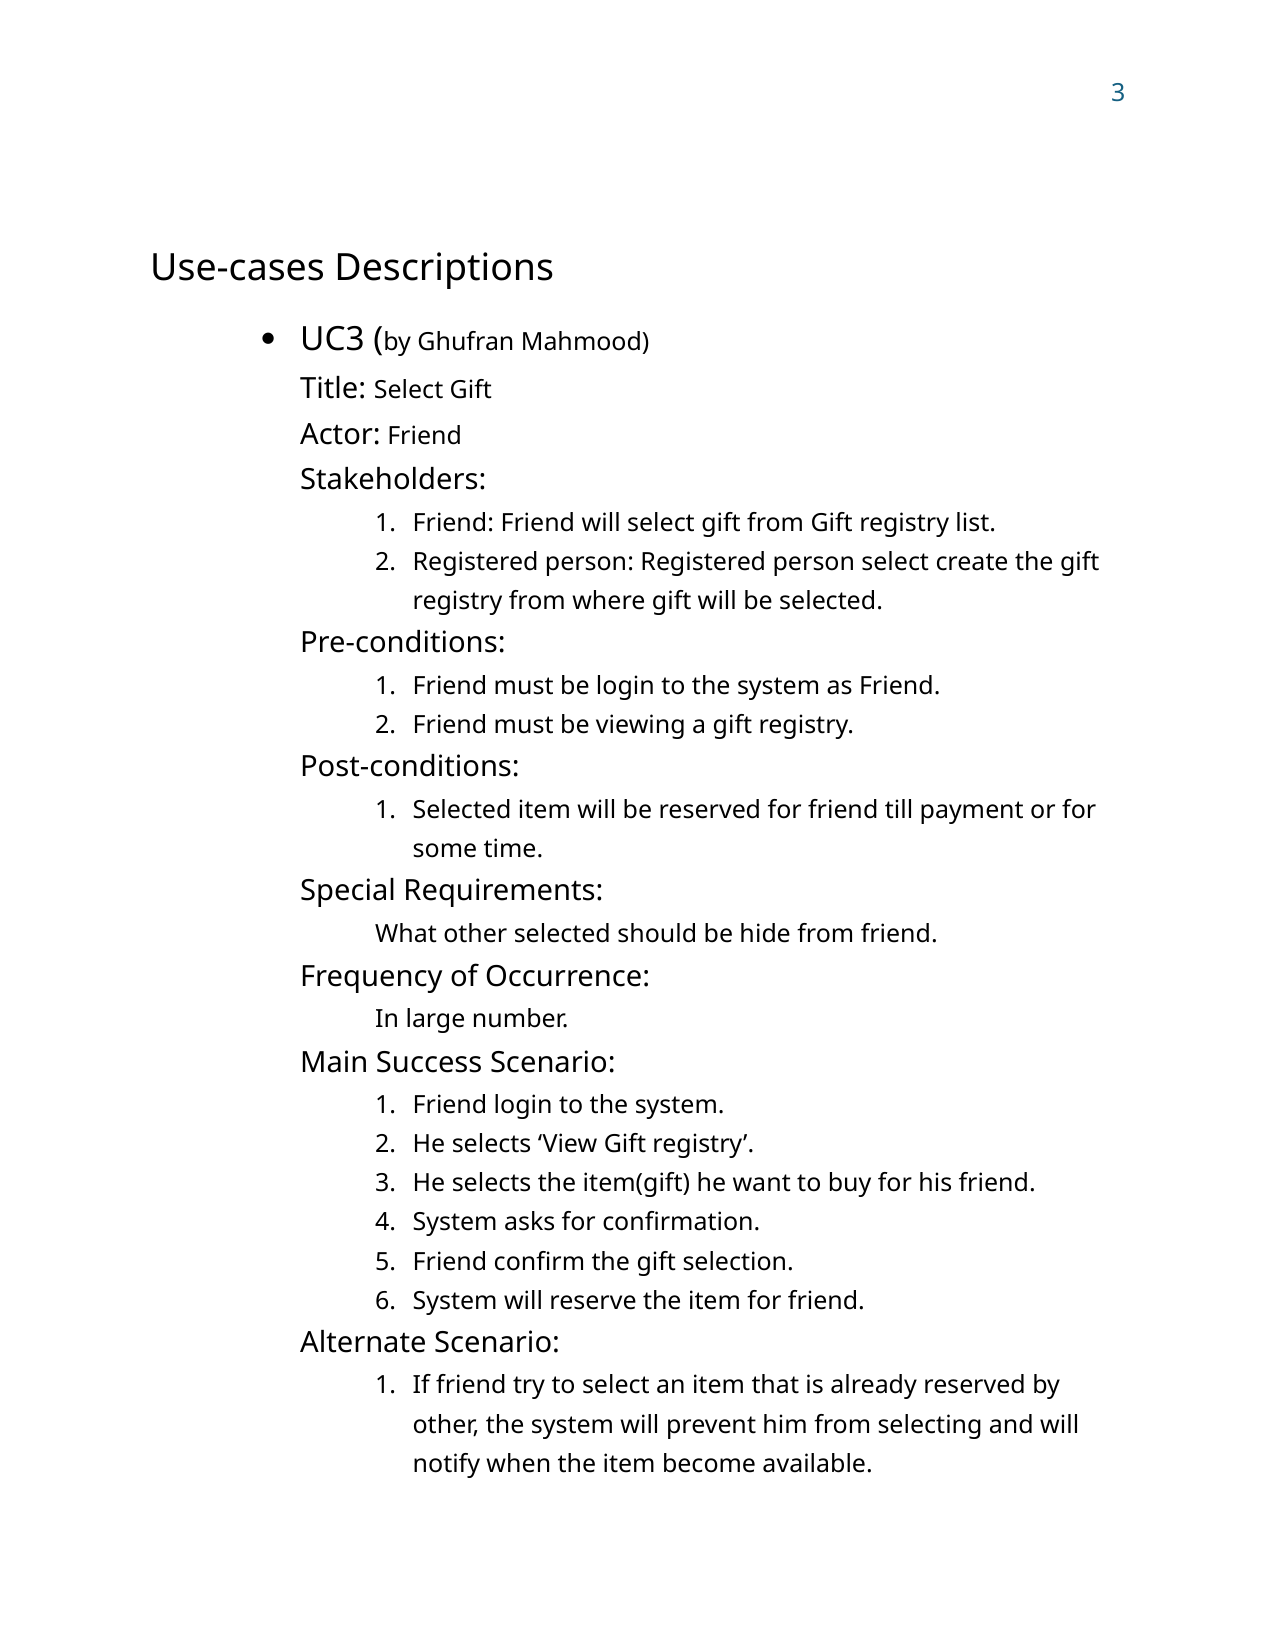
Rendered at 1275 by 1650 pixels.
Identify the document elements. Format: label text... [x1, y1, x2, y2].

list Post-conditions: [300, 746, 1125, 785]
list Friend: Friend will select gift from Gift registry list. [375, 504, 1125, 538]
list If friend try to select an item that is already reserved by other, the system will prevent him from selecting and will notify when the item become available. [375, 1367, 1125, 1479]
list Actor: Friend [300, 413, 1125, 453]
list Pre-conditions: [300, 622, 1125, 661]
list Selected item will be reserved for friend till payment or for some time. [375, 791, 1125, 864]
list Friend must be login to the system as Friend. [375, 667, 1125, 701]
list Alternate Scenario: [300, 1322, 1125, 1361]
list He selects the item(gift) he want to buy for his friend. [375, 1165, 1125, 1199]
list Friend login to the system. [375, 1087, 1125, 1121]
list Special Requirements: [300, 870, 1125, 909]
list Frequency of Occurrence: [300, 955, 1125, 995]
list Title: Select Gift [300, 367, 1125, 407]
list Friend must be viewing a gift registry. [375, 707, 1125, 741]
list He selects ‘View Gift registry’. [375, 1126, 1125, 1160]
list System will reserve the item for friend. [375, 1282, 1125, 1316]
list System asks for confirmation. [375, 1204, 1125, 1238]
text Use-cases Descriptions [150, 240, 1125, 291]
list What other selected should be hide from friend. [300, 915, 1125, 949]
list Registered person: Registered person select create the gift registry from where gift will be selected. [375, 543, 1125, 617]
list Stakeholders: [300, 459, 1125, 498]
list Friend confirm the gift selection. [375, 1243, 1125, 1277]
list In large number. [300, 1001, 1125, 1035]
list UC3 (by Ghufran Mahmood) [262, 315, 1125, 361]
list Main Success Scenario: [300, 1041, 1125, 1081]
